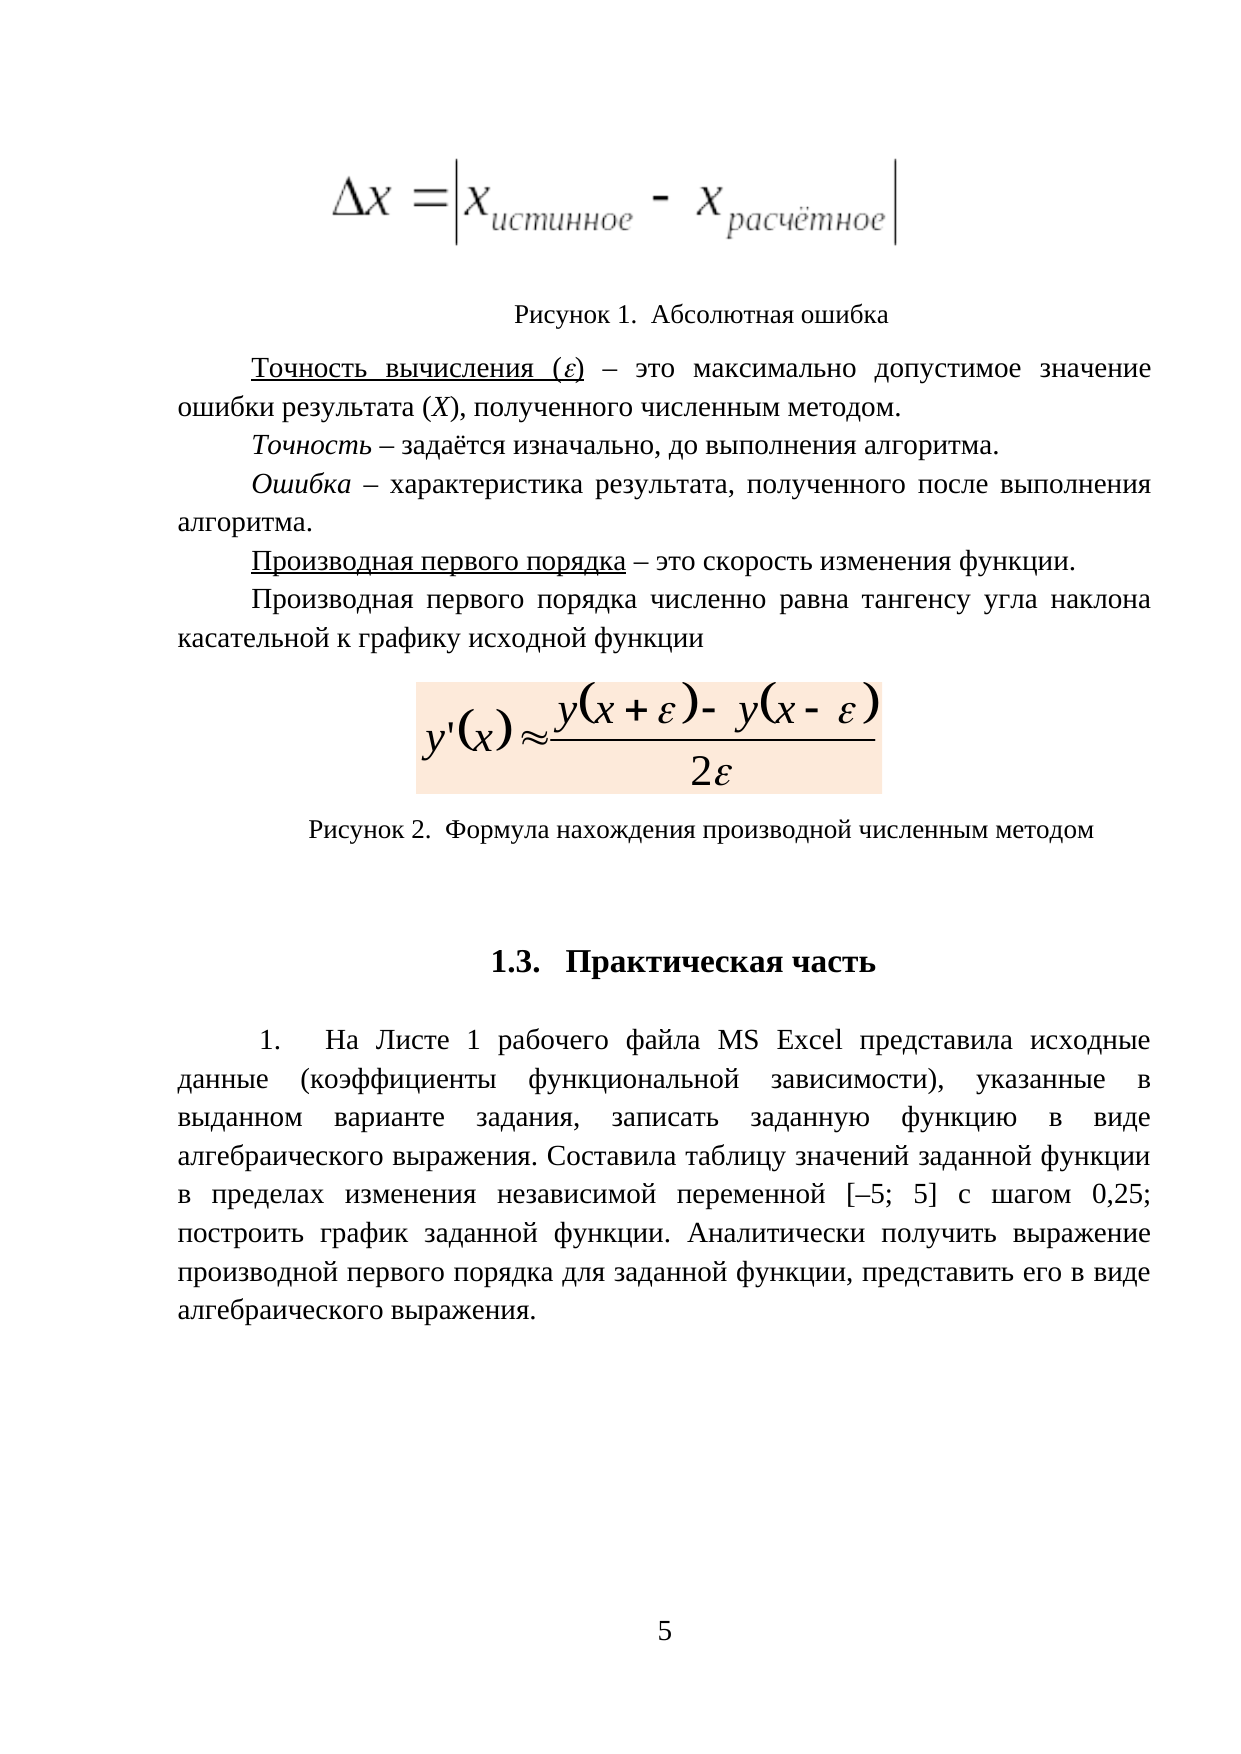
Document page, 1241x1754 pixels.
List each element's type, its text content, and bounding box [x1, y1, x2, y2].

subtitle Практическая часть [215, 941, 1152, 979]
text Точность – задаётся изначально, до выполнения алгоритма. [177, 427, 1152, 461]
text Точность вычисления () – это максимально допустимое значение ошибки результата (X), полученного численным методом. [177, 350, 1152, 422]
text Рисунок 1. Абсолютная ошибка [177, 298, 1152, 329]
text Производная первого порядка численно равна тангенсу угла наклона касательной к графику исходной функции [177, 582, 1152, 654]
text Производная первого порядка – это скорость изменения функции. [177, 543, 1152, 577]
list На Листе 1 рабочего файла MS Excel представила исходные данные (коэффициенты функциональной зависимости), указанные в выданном варианте задания, записать заданную функцию в виде алгебраического выражения. Составила таблицу значений заданной функции в пределах изменения независимой переменной [–5; 5] с шагом 0,25; построить график заданной функции. Аналитически получить выражение производной первого порядка для заданной функции, представить его в виде алгебраического выражения. [177, 1022, 1152, 1326]
text Ошибка – характеристика результата, полученного после выполнения алгоритма. [177, 466, 1152, 538]
text Рисунок 2. Формула нахождения производной численным методом [177, 813, 1152, 844]
